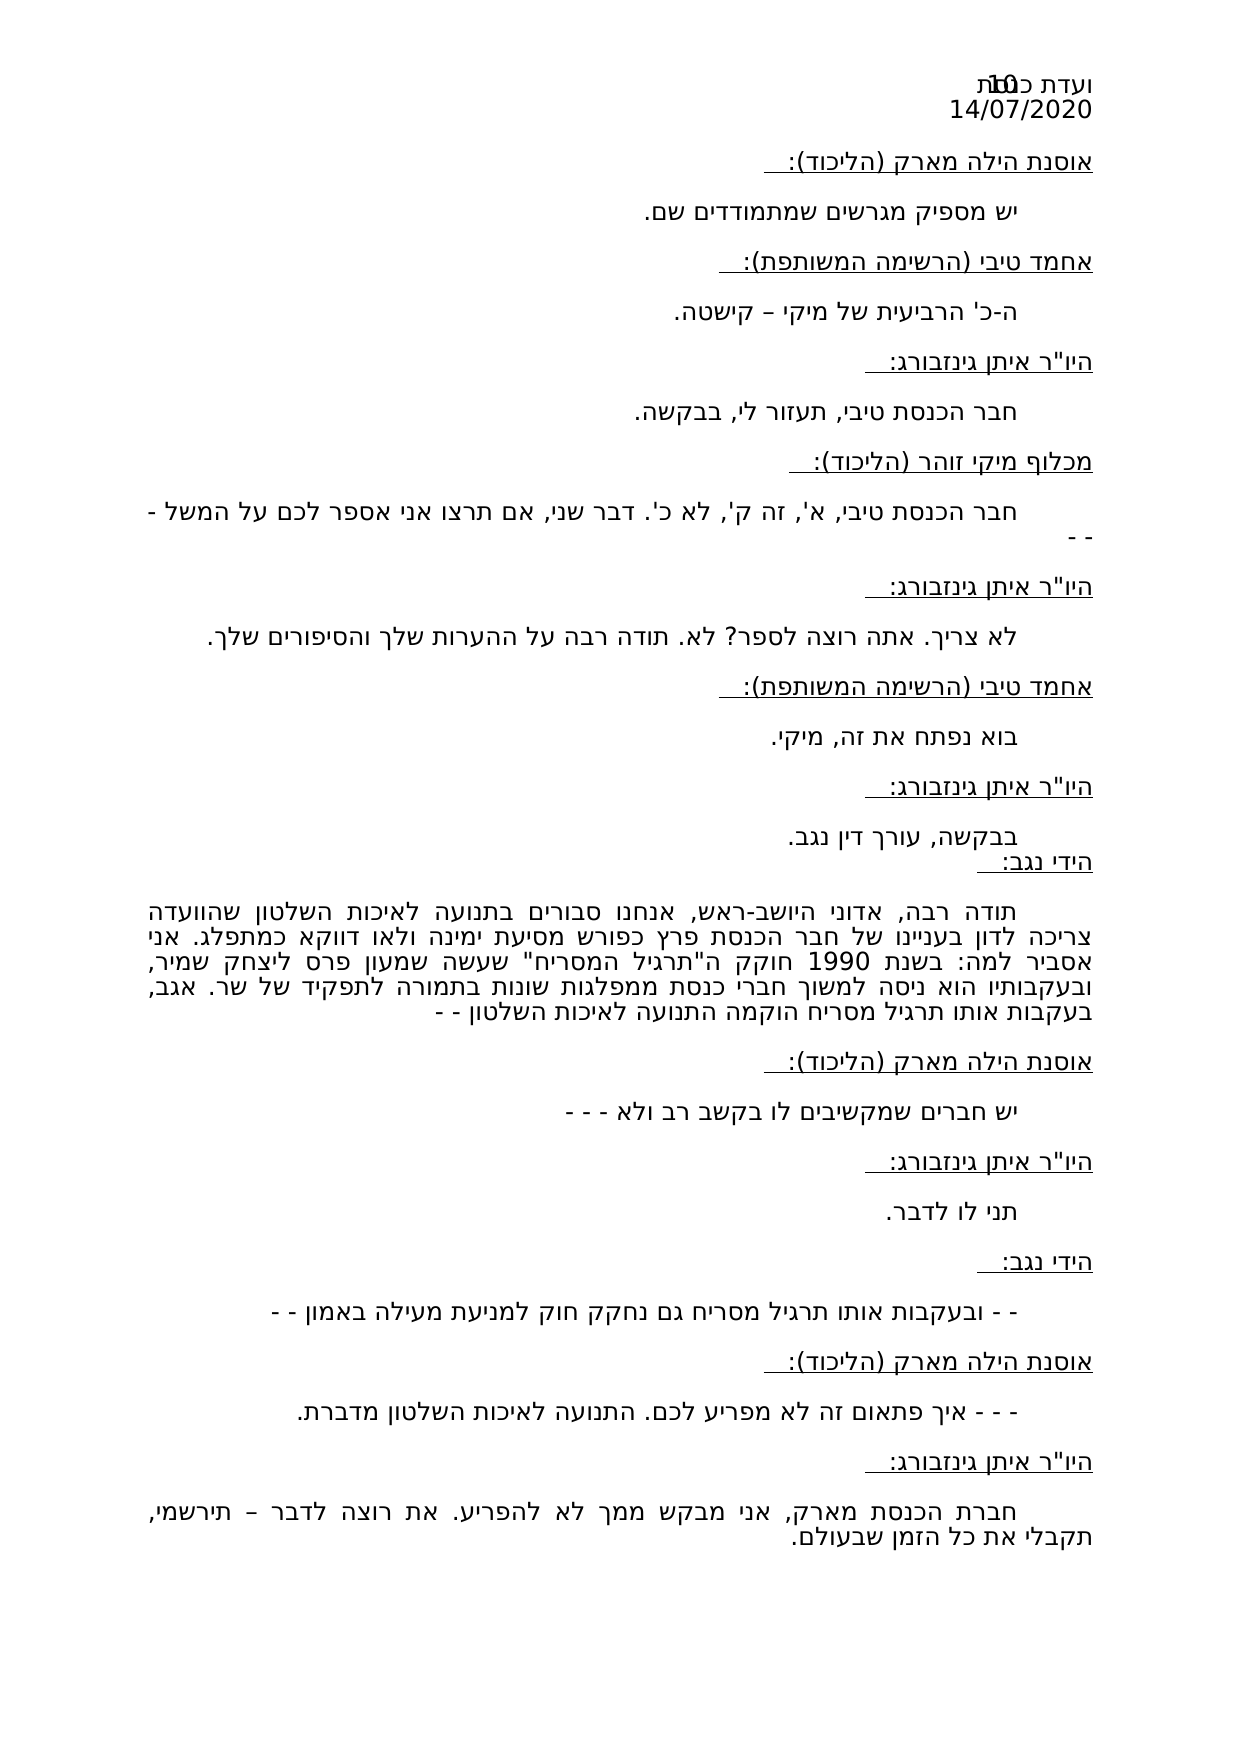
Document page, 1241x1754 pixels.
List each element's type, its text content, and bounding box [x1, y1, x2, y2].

text << יור >> היו"ר איתן גינזבורג: << יור >> [147, 1450, 1093, 1475]
text - - - איך פתאום זה לא מפריע לכם. התנועה לאיכות השלטון מדברת. [147, 1400, 1093, 1425]
text חבר הכנסת טיבי, א', זה ק', לא כ'. דבר שני, אם תרצו אני אספר לכם על המשל - - - [147, 500, 1093, 550]
text << דובר >> הידי נגב: << דובר >> [147, 850, 1093, 875]
text << דובר >> מכלוף מיקי זוהר (הליכוד): << דובר >> [147, 450, 1093, 475]
text תודה רבה, אדוני היושב-ראש, אנחנו סבורים בתנועה לאיכות השלטון שהוועדה צריכה לדון בעניינו של חבר הכנסת פרץ כפורש מסיעת ימינה ולאו דווקא כמתפלג. אני אסביר למה: בשנת 1990 חוקק ה"תרגיל המסריח" שעשה שמעון פרס ליצחק שמיר, ובעקבותיו הוא ניסה למשוך חברי כנסת ממפלגות שונות בתמורה לתפקיד של שר. אגב, בעקבות אותו תרגיל מסריח הוקמה התנועה לאיכות השלטון - - [147, 900, 1093, 1025]
text << יור >> היו"ר איתן גינזבורג: << יור >> [147, 1150, 1093, 1175]
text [147, 150, 1093, 175]
text << יור >> היו"ר איתן גינזבורג: << יור >> [147, 775, 1093, 800]
text << יור >> היו"ר איתן גינזבורג: << יור >> [147, 350, 1093, 375]
text << יור >> היו"ר איתן גינזבורג: << יור >> [147, 575, 1093, 600]
text << דובר >> אחמד טיבי (הרשימה המשותפת): << דובר >> [147, 675, 1093, 700]
text יש מספיק מגרשים שמתמודדים שם. [147, 200, 1093, 225]
text בוא נפתח את זה, מיקי. [147, 725, 1093, 750]
text לא צריך. אתה רוצה לספר? לא. תודה רבה על ההערות שלך והסיפורים שלך. [147, 625, 1093, 650]
text << דובר >> הידי נגב: << דובר >> [147, 1250, 1093, 1275]
text תני לו לדבר. [147, 1200, 1093, 1225]
text << דובר >> אחמד טיבי (הרשימה המשותפת): << דובר >> [147, 250, 1093, 275]
text - - ובעקבות אותו תרגיל מסריח גם נחקק חוק למניעת מעילה באמון - - [147, 1300, 1093, 1325]
text ה-כ' הרביעית של מיקי – קישטה. [147, 300, 1093, 325]
text בבקשה, עורך דין נגב. [147, 825, 1093, 850]
text << דובר >> אוסנת הילה מארק (הליכוד): << דובר >> [147, 1350, 1093, 1375]
text << דובר >> אוסנת הילה מארק (הליכוד): << דובר >> [147, 1050, 1093, 1075]
text חברת הכנסת מארק, אני מבקש ממך לא להפריע. את רוצה לדבר – תירשמי, תקבלי את כל הזמן שבעולם. [147, 1500, 1093, 1550]
text חבר הכנסת טיבי, תעזור לי, בבקשה. [147, 400, 1093, 425]
text יש חברים שמקשיבים לו בקשב רב ולא - - - [147, 1100, 1093, 1125]
